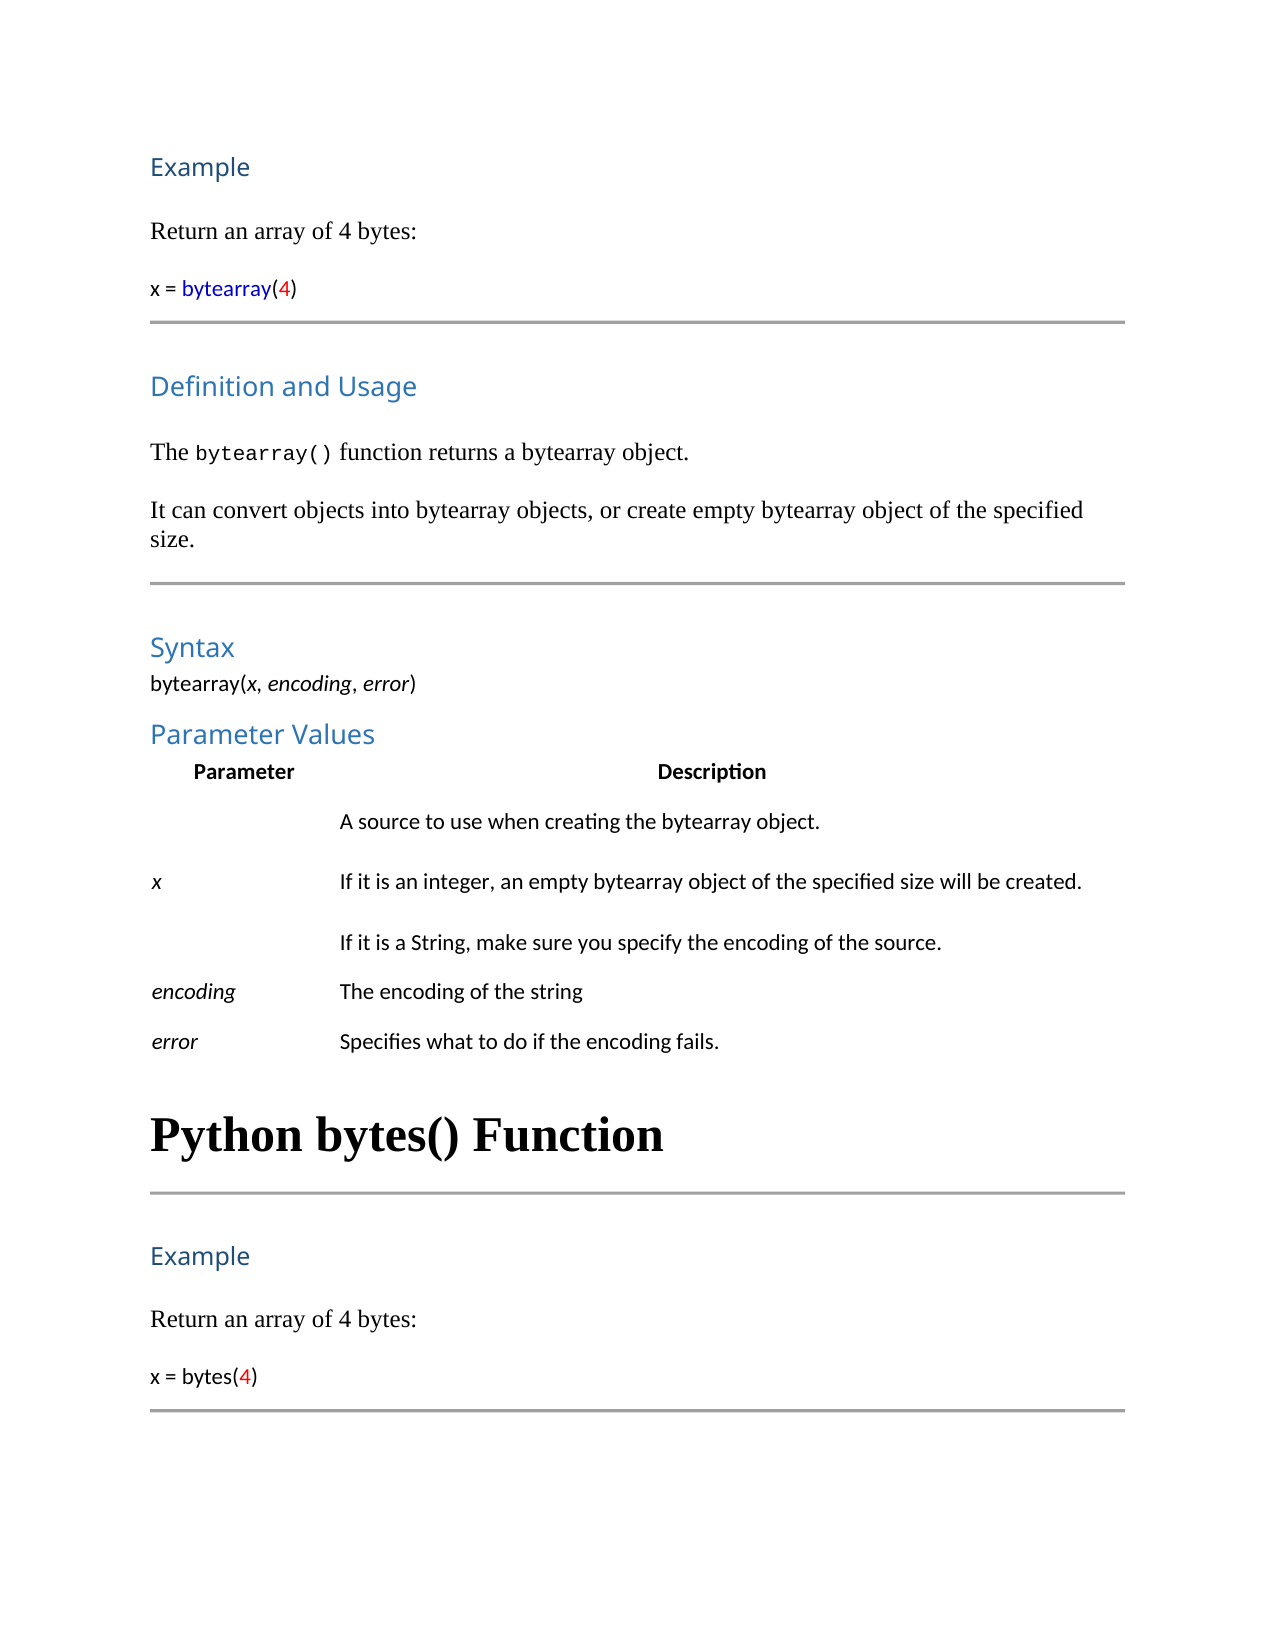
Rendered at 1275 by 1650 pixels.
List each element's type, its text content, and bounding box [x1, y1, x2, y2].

subtitle Example [150, 150, 1125, 184]
text bytearray(x, encoding, error) [150, 669, 1125, 697]
text Return an array of 4 bytes: [150, 1304, 1125, 1333]
table_cell error [150, 1026, 338, 1076]
table_cell The encoding of the string [338, 976, 1086, 1026]
table_cell x [150, 805, 338, 976]
table_header Description [338, 755, 1086, 805]
text It can convert objects into bytearray objects, or create empty bytearray object of the specified size. [150, 495, 1125, 553]
table_cell A source to use when creating the bytearray object. If it is an integer, an empty bytearray object of the specified size will be created. If it is a String, make sure you specify the encoding of the source. [338, 805, 1086, 976]
text x = bytes(4) [150, 1362, 1125, 1390]
subtitle Parameter Values [150, 716, 1125, 752]
text Return an array of 4 bytes: [150, 216, 1125, 245]
subtitle Python bytes() Function [150, 1105, 1125, 1162]
table_cell encoding [150, 976, 338, 1026]
table_header Parameter [150, 755, 338, 805]
table_cell Specifies what to do if the encoding fails. [338, 1026, 1086, 1076]
subtitle Definition and Usage [150, 368, 1125, 404]
text The bytearray() function returns a bytearray object. [150, 437, 1125, 466]
text x = bytearray(4) [150, 274, 1125, 302]
subtitle Syntax [150, 629, 1125, 666]
subtitle Example [150, 1238, 1125, 1272]
